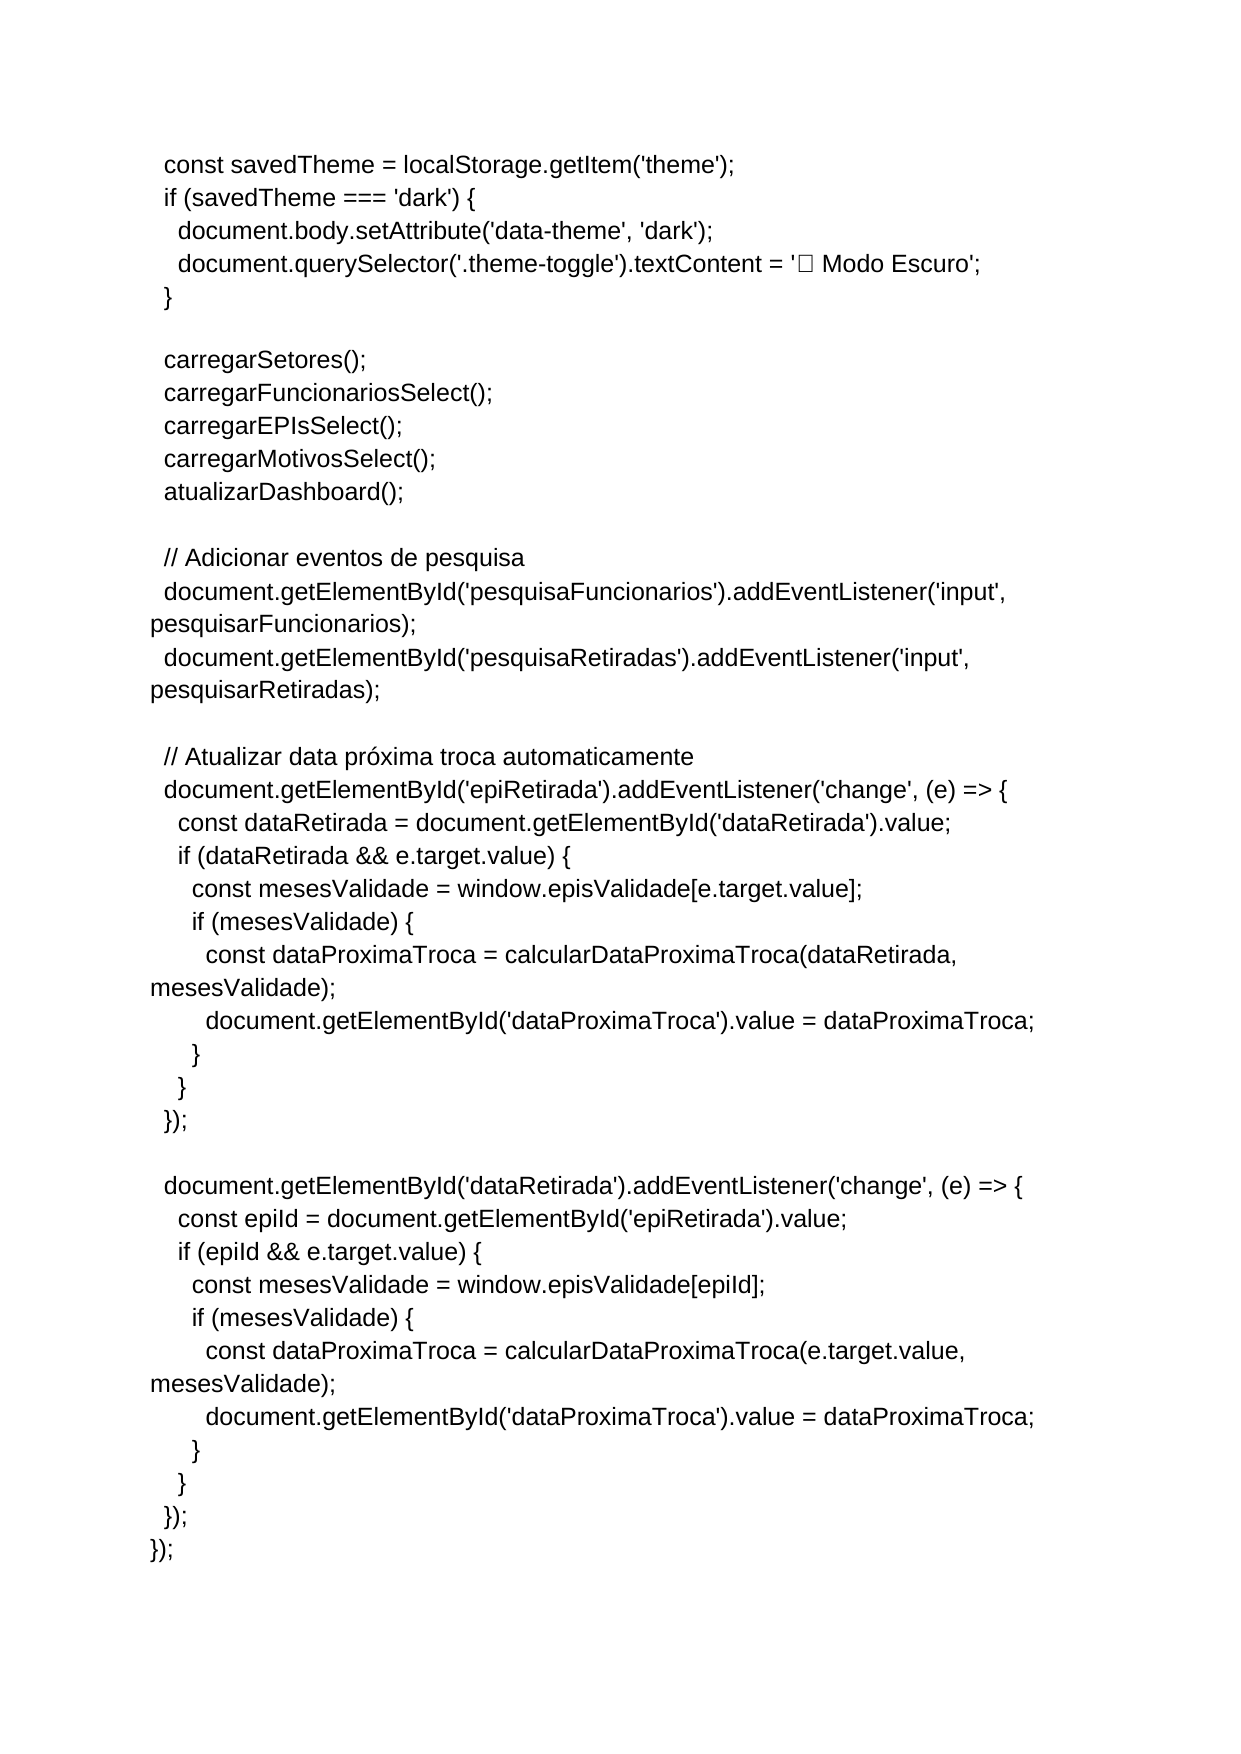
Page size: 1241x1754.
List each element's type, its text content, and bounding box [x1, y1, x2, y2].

text if (mesesValidade) { [150, 907, 1090, 935]
text const savedTheme = localStorage.getItem('theme'); [150, 150, 1090, 179]
text document.getElementById('dataProximaTroca').value = dataProximaTroca; [150, 1402, 1090, 1431]
text carregarMotivosSelect(); [150, 444, 1090, 473]
text carregarEPIsSelect(); [150, 411, 1090, 440]
text const dataProximaTroca = calcularDataProximaTroca(e.target.value, mesesValidade); [150, 1336, 1090, 1398]
text // Adicionar eventos de pesquisa [150, 543, 1090, 572]
text document.getElementById('epiRetirada').addEventListener('change', (e) => { [150, 774, 1090, 803]
text } [150, 1435, 1090, 1464]
text const dataRetirada = document.getElementById('dataRetirada').value; [150, 808, 1090, 836]
text if (epiId && e.target.value) { [150, 1237, 1090, 1266]
text document.querySelector('.theme-toggle').textContent = '🌙 Modo Escuro'; [150, 249, 1090, 278]
text carregarSetores(); [150, 345, 1090, 374]
text document.body.setAttribute('data-theme', 'dark'); [150, 216, 1090, 245]
text } [150, 1039, 1090, 1067]
text if (savedTheme === 'dark') { [150, 183, 1090, 212]
text if (mesesValidade) { [150, 1303, 1090, 1332]
text }); [150, 1534, 1090, 1563]
text } [150, 1468, 1090, 1497]
text }); [150, 1105, 1090, 1133]
text document.getElementById('pesquisaFuncionarios').addEventListener('input', pesquisarFuncionarios); [150, 576, 1090, 638]
text const epiId = document.getElementById('epiRetirada').value; [150, 1204, 1090, 1233]
text document.getElementById('dataProximaTroca').value = dataProximaTroca; [150, 1006, 1090, 1034]
text atualizarDashboard(); [150, 477, 1090, 506]
text }); [150, 1501, 1090, 1530]
text } [150, 1072, 1090, 1101]
text const mesesValidade = window.episValidade[e.target.value]; [150, 874, 1090, 902]
text document.getElementById('dataRetirada').addEventListener('change', (e) => { [150, 1171, 1090, 1199]
text const dataProximaTroca = calcularDataProximaTroca(dataRetirada, mesesValidade); [150, 940, 1090, 1001]
text carregarFuncionariosSelect(); [150, 378, 1090, 407]
text const mesesValidade = window.episValidade[epiId]; [150, 1270, 1090, 1299]
text if (dataRetirada && e.target.value) { [150, 841, 1090, 869]
text document.getElementById('pesquisaRetiradas').addEventListener('input', pesquisarRetiradas); [150, 642, 1090, 704]
text } [150, 282, 1090, 311]
text // Atualizar data próxima troca automaticamente [150, 742, 1090, 770]
